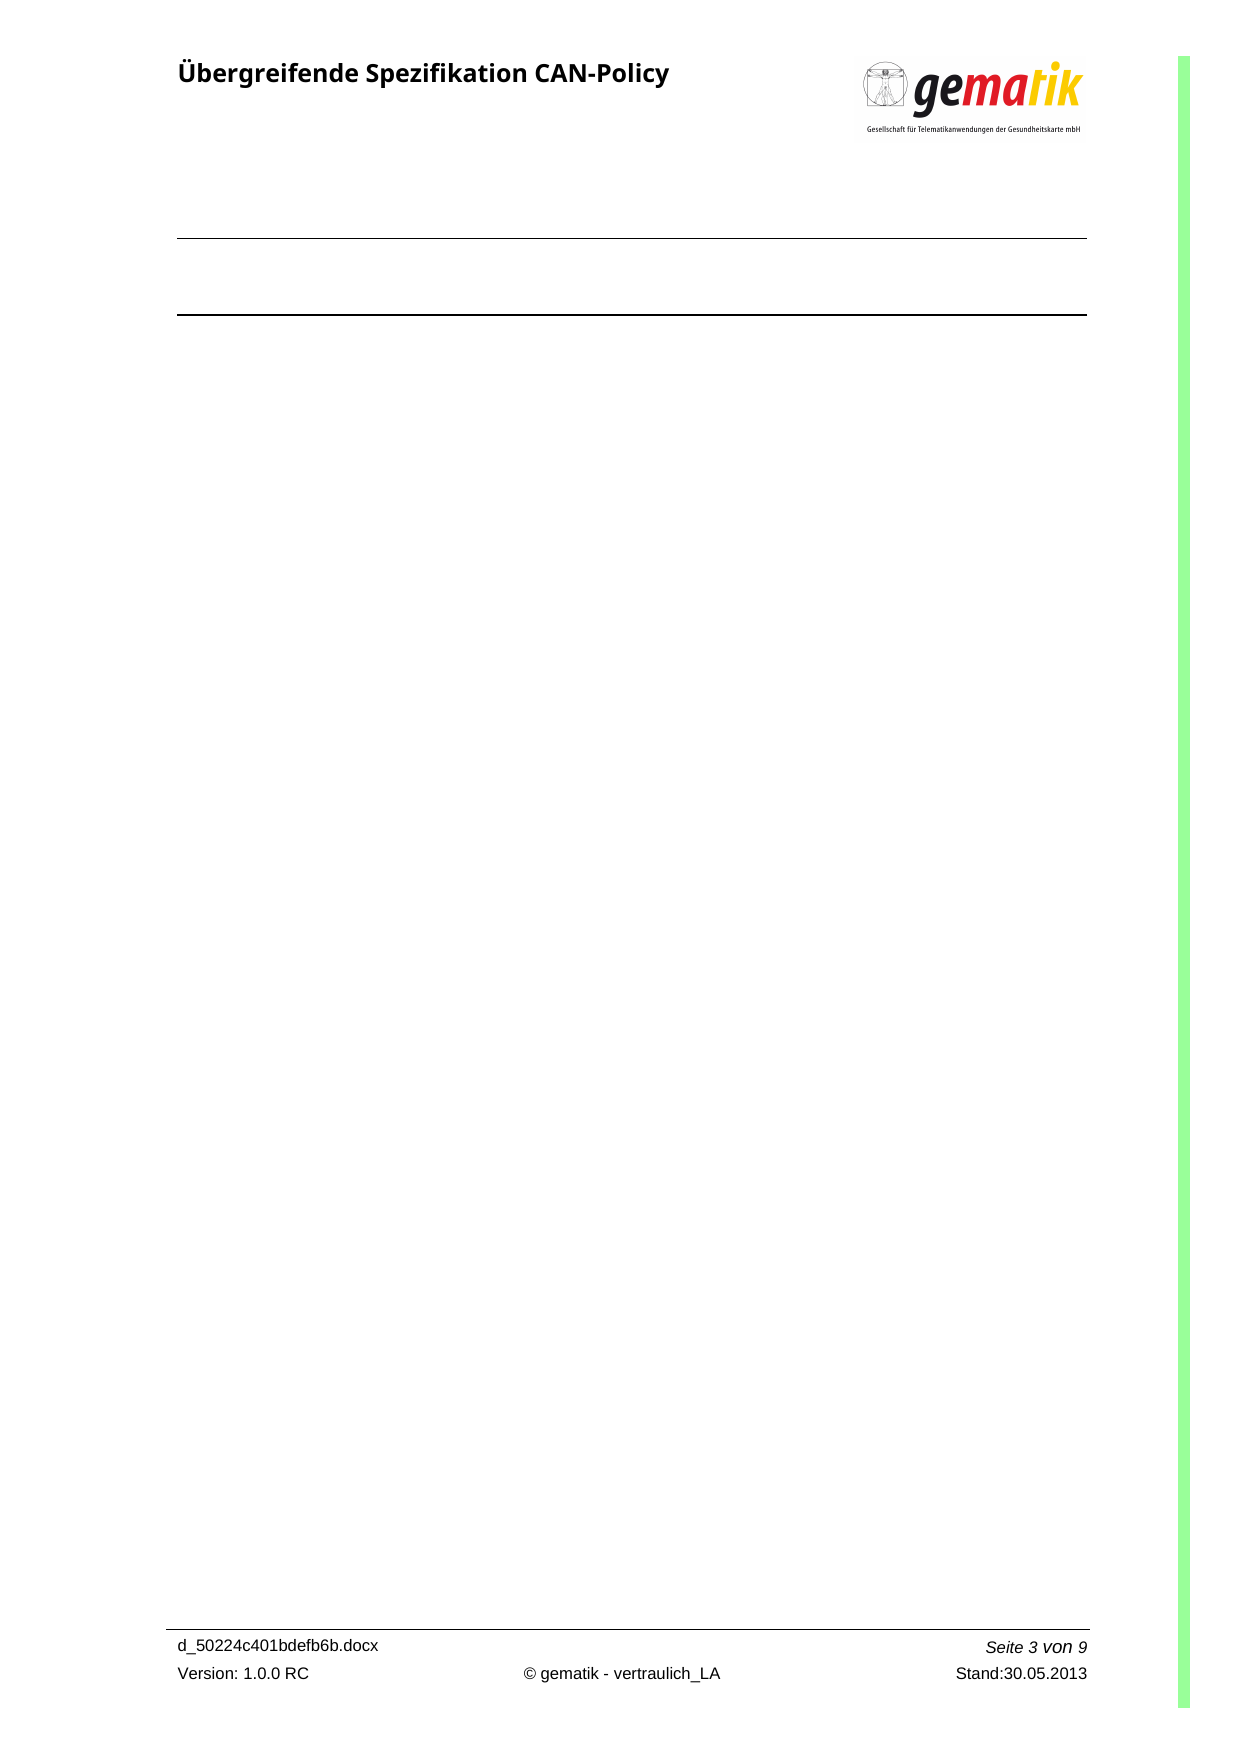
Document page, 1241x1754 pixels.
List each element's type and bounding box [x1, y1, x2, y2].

picture [854, 56, 1086, 143]
